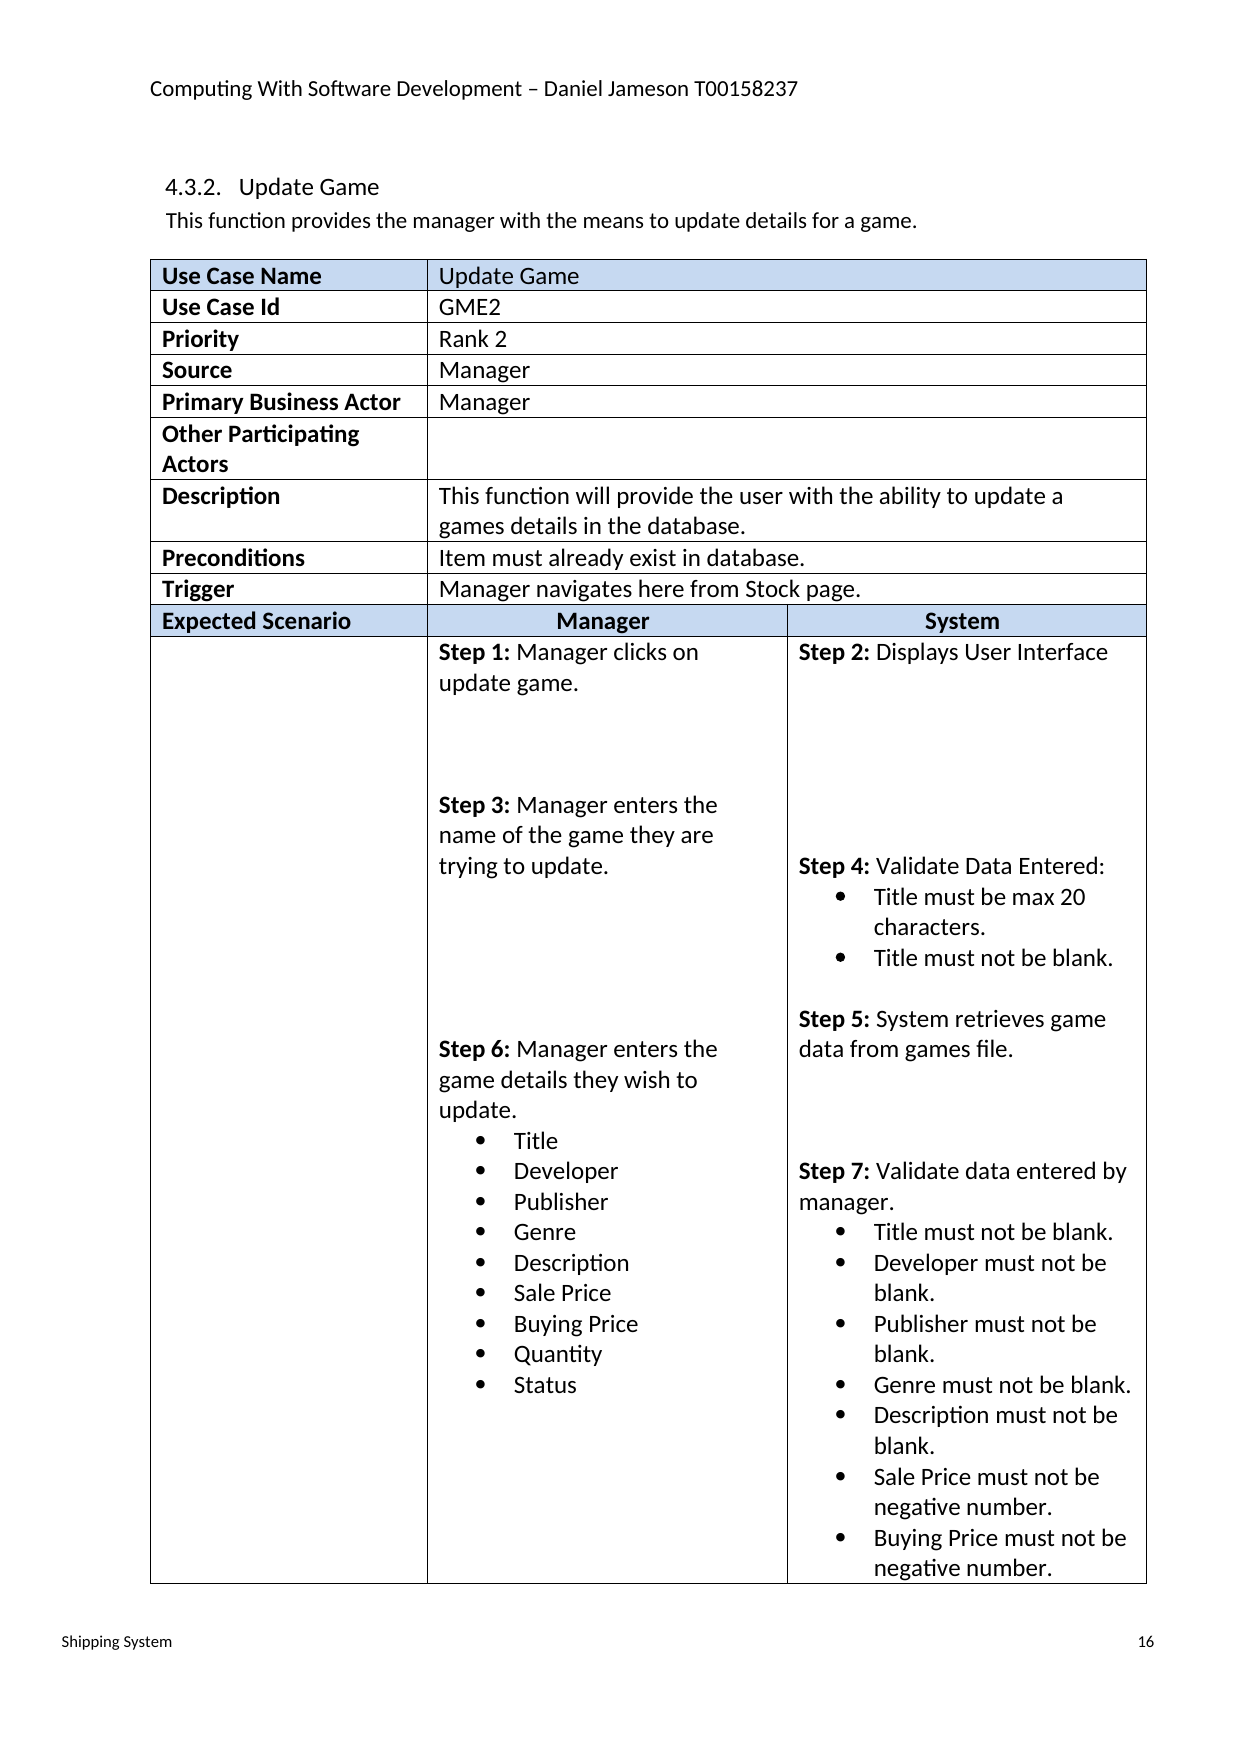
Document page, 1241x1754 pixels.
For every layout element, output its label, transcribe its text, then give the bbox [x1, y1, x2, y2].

table_cell Item must already exist in database. [428, 542, 1146, 572]
table_cell [151, 637, 427, 1583]
table_cell Manager navigates here from Stock page. [428, 574, 1146, 604]
table_cell Manager [428, 605, 787, 636]
table_cell Manager [428, 355, 1146, 385]
table_header Use Case Name [151, 260, 427, 290]
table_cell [428, 637, 787, 1583]
table_header Update Game [428, 260, 1146, 290]
table_cell Other Participating Actors [151, 418, 427, 479]
table_cell System [788, 605, 1146, 636]
table_cell Rank 2 [428, 323, 1146, 353]
table_cell [428, 418, 1146, 479]
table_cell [788, 637, 1146, 1583]
text This function provides the manager with the means to update details for a game. [150, 206, 1107, 234]
table_cell Primary Business Actor [151, 386, 427, 417]
table_cell Use Case Id [151, 291, 427, 322]
table_cell GME2 [428, 291, 1146, 322]
table_cell Trigger [151, 574, 427, 604]
table_cell This function will provide the user with the ability to update a games details in the database. [428, 480, 1146, 541]
table_cell Priority [151, 323, 427, 353]
table_cell Description [151, 480, 427, 541]
table_cell Source [151, 355, 427, 385]
table_cell Preconditions [151, 542, 427, 572]
table_cell Manager [428, 386, 1146, 417]
subtitle Update Game [165, 171, 1107, 201]
table_cell Expected Scenario [151, 605, 427, 636]
